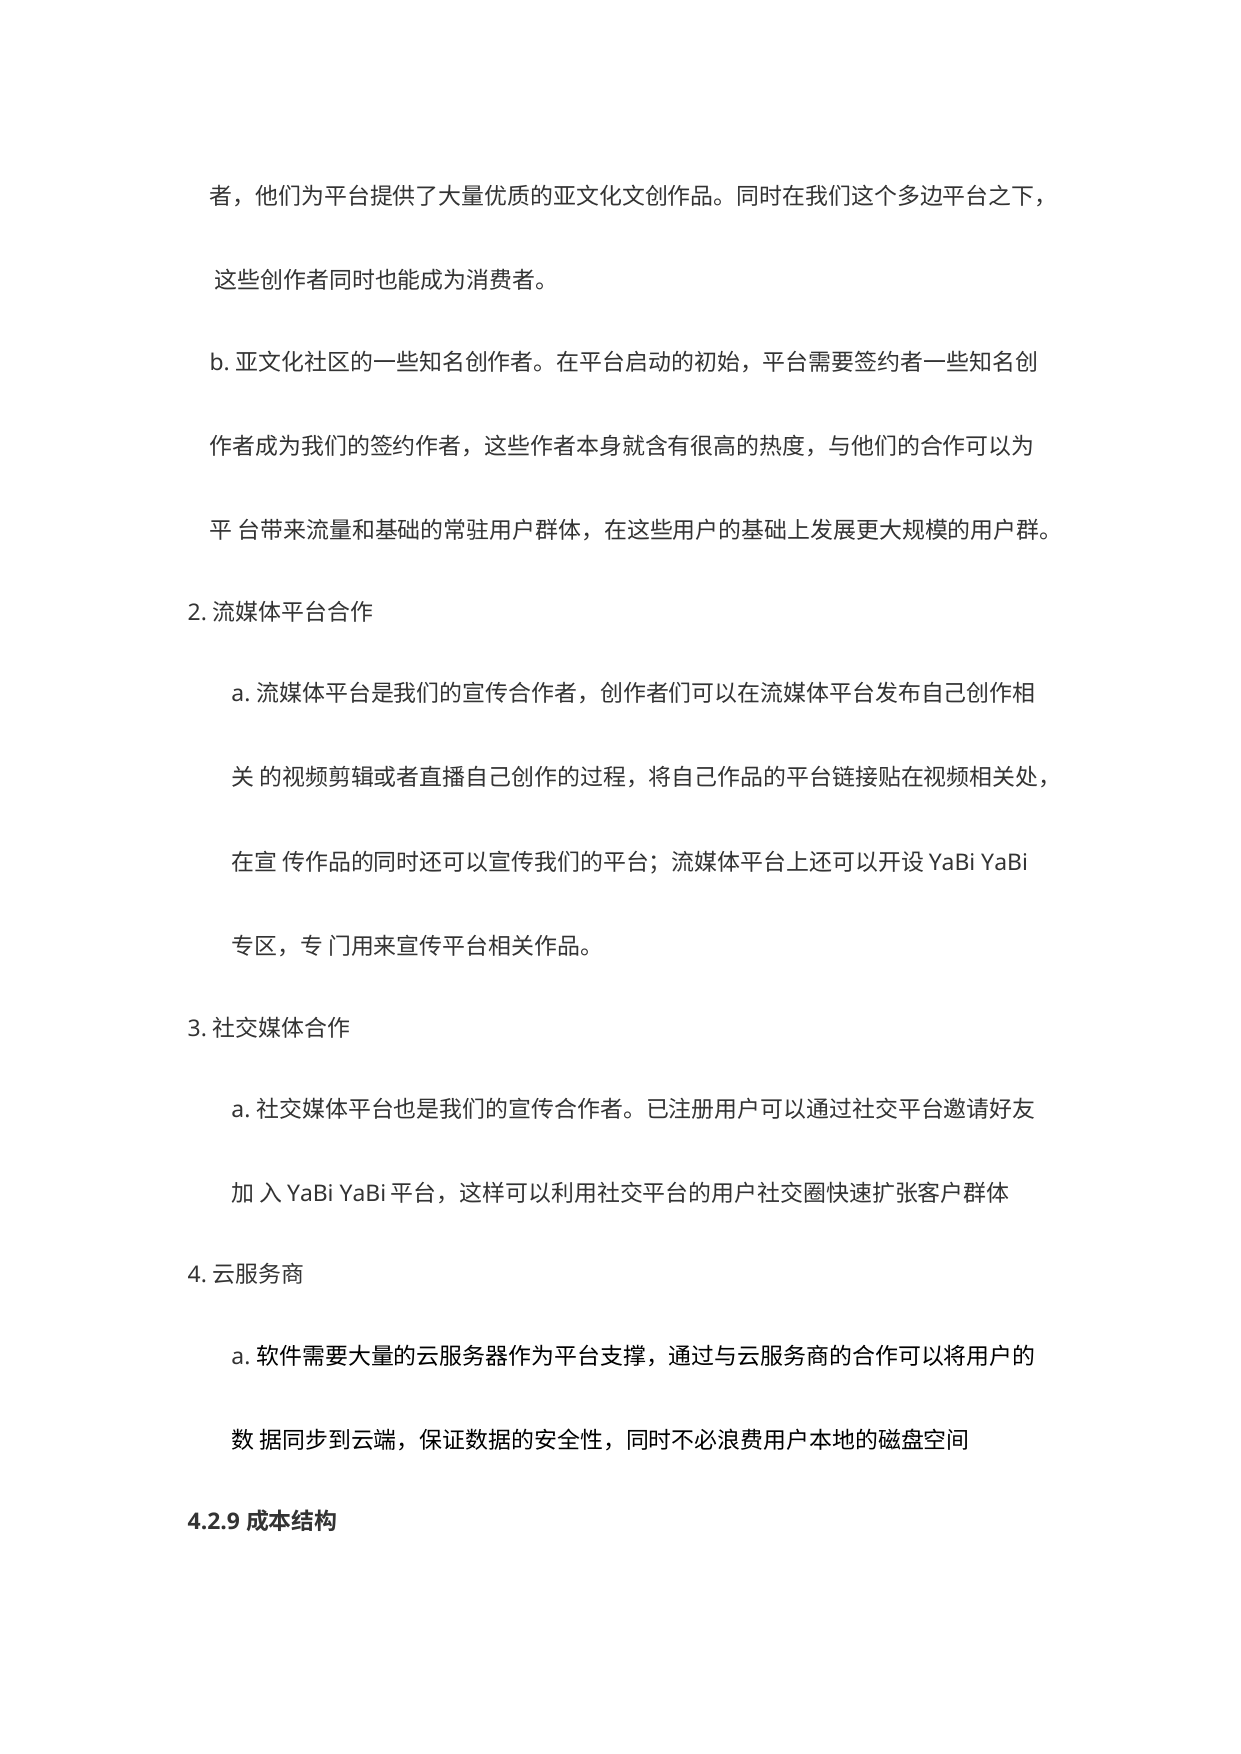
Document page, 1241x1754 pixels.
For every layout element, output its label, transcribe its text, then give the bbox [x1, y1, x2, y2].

text a. 流媒体平台是我们的宣传合作者，创作者们可以在流媒体平台发布自己创作相关 的视频剪辑或者直播自己创作的过程，将自己作品的平台链接贴在视频相关处，在宣 传作品的同时还可以宣传我们的平台；流媒体平台上还可以开设YaBi YaBi专区，专 门用来宣传平台相关作品。 [231, 659, 1053, 977]
text 2. 流媒体平台合作 [187, 578, 1053, 643]
text a. 软件需要大量的云服务器作为平台支撑，通过与云服务商的合作可以将用户的数 据同步到云端，保证数据的安全性，同时不必浪费用户本地的磁盘空间 [231, 1322, 1053, 1471]
text 3. 社交媒体合作 [187, 993, 1053, 1058]
text b. 亚文化社区的一些知名创作者。在平台启动的初始，平台需要签约者一些知名创 作者成为我们的签约作者，这些作者本身就含有很高的热度，与他们的合作可以为平 台带来流量和基础的常驻用户群体，在这些用户的基础上发展更大规模的用户群。 [209, 328, 1053, 562]
text a. 社交媒体平台也是我们的宣传合作者。已注册用户可以通过社交平台邀请好友加 入YaBi YaBi平台，这样可以利用社交平台的用户社交圈快速扩张客户群体 [231, 1075, 1053, 1224]
text 4. 云服务商 [187, 1241, 1053, 1306]
text 者，他们为平台提供了大量优质的亚文化文创作品。同时在我们这个多边平台之下， 这些创作者同时也能成为消费者。 [209, 162, 1053, 311]
text 4.2.9 成本结构 [187, 1487, 1053, 1552]
